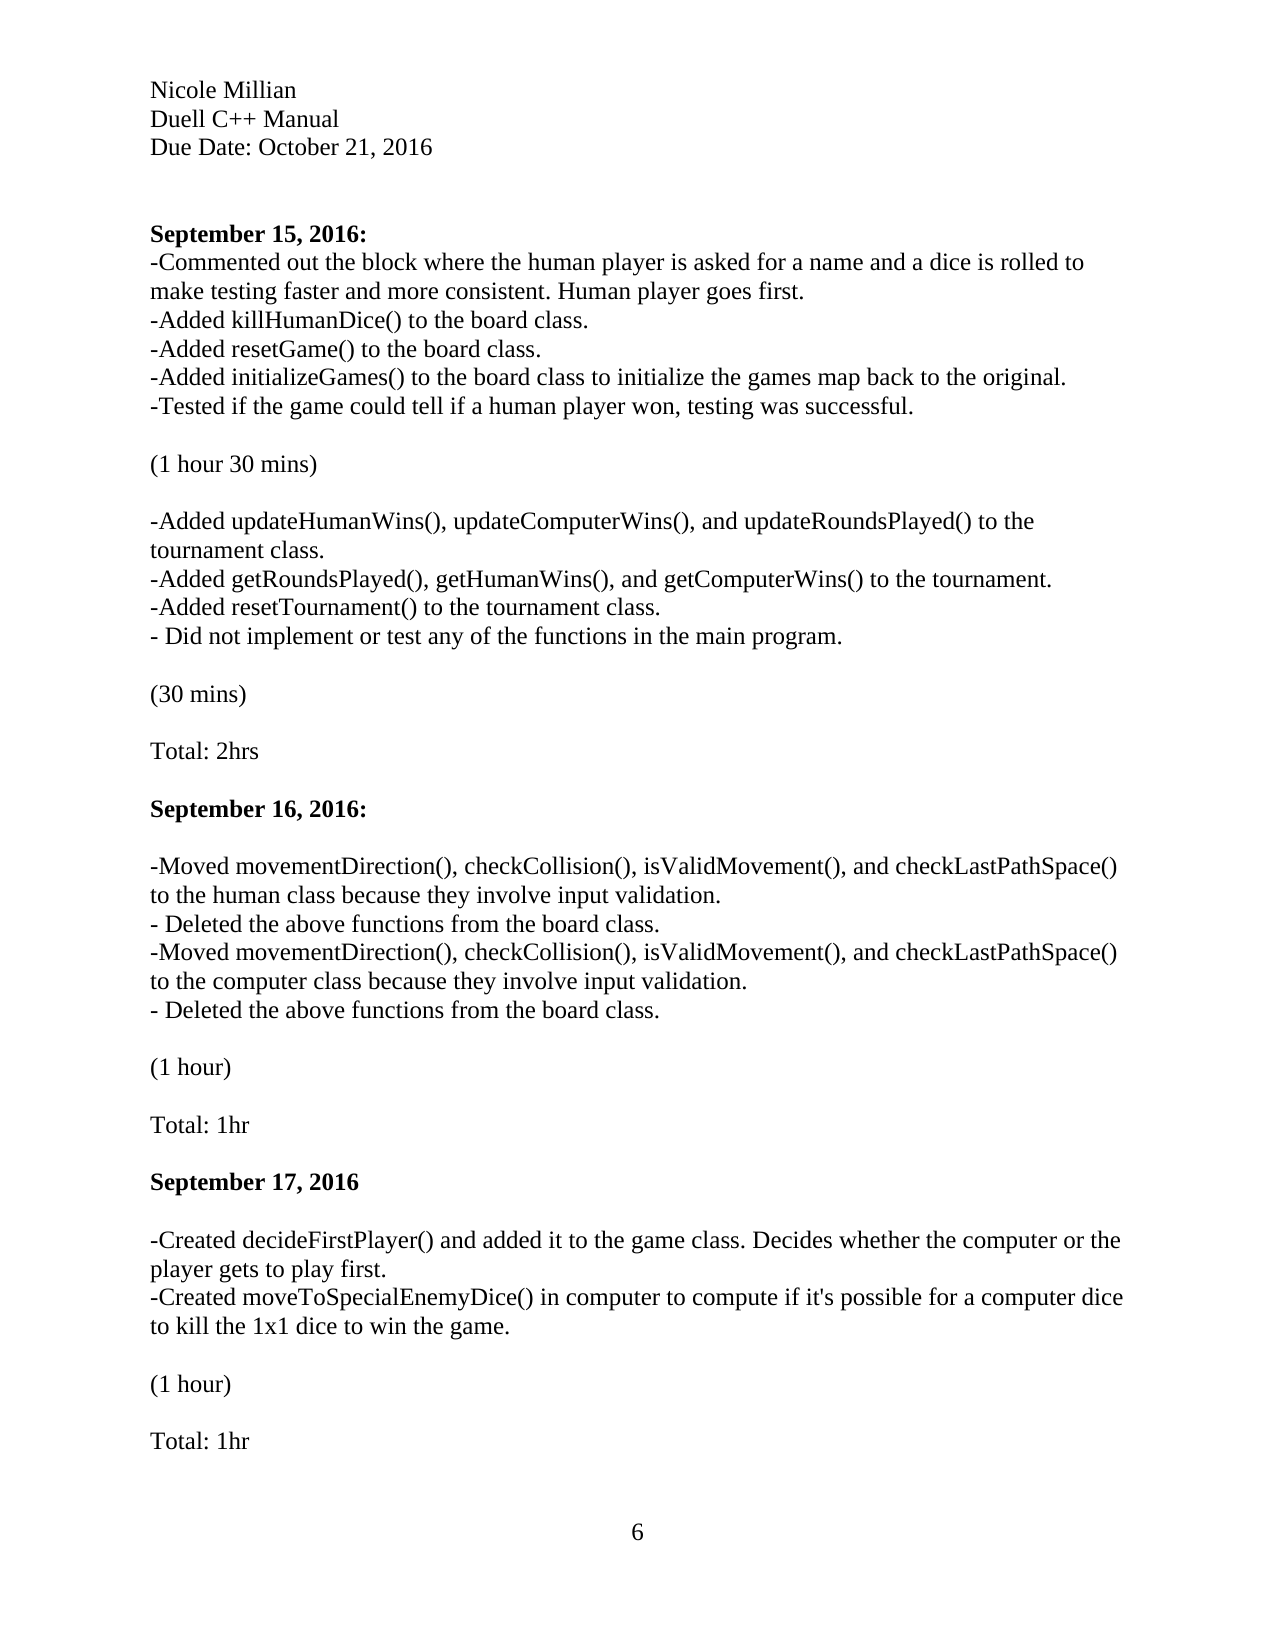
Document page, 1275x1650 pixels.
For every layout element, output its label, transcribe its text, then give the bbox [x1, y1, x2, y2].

text (30 mins) [150, 679, 1125, 707]
text -Created moveToSpecialEnemyDice() in computer to compute if it's possible for a computer dice to kill the 1x1 dice to win the game. [150, 1282, 1125, 1340]
text -Created decideFirstPlayer() and added it to the game class. Decides whether the computer or the player gets to play first. [150, 1225, 1125, 1282]
text -Added initializeGames() to the board class to initialize the games map back to the original. [150, 362, 1125, 391]
text - Deleted the above functions from the board class. [150, 995, 1125, 1024]
text September 15, 2016: [150, 219, 1125, 247]
text -Added resetGame() to the board class. [150, 334, 1125, 362]
text -Tested if the game could tell if a human player won, testing was successful. [150, 391, 1125, 420]
text Total: 2hrs [150, 736, 1125, 765]
text -Added resetTournament() to the tournament class. [150, 592, 1125, 621]
text (1 hour) [150, 1052, 1125, 1081]
text Total: 1hr [150, 1110, 1125, 1139]
text (1 hour 30 mins) [150, 449, 1125, 477]
text September 17, 2016 [150, 1167, 1125, 1196]
text -Moved movementDirection(), checkCollision(), isValidMovement(), and checkLastPathSpace() to the computer class because they involve input validation. [150, 937, 1125, 995]
text -Moved movementDirection(), checkCollision(), isValidMovement(), and checkLastPathSpace() to the human class because they involve input validation. [150, 851, 1125, 909]
text - Deleted the above functions from the board class. [150, 909, 1125, 937]
text -Added updateHumanWins(), updateComputerWins(), and updateRoundsPlayed() to the tournament class. [150, 506, 1125, 564]
text -Commented out the block where the human player is asked for a name and a dice is rolled to make testing faster and more consistent. Human player goes first. [150, 247, 1125, 305]
text -Added killHumanDice() to the board class. [150, 305, 1125, 334]
text (1 hour) [150, 1369, 1125, 1397]
text - Did not implement or test any of the functions in the main program. [150, 621, 1125, 650]
text -Added getRoundsPlayed(), getHumanWins(), and getComputerWins() to the tournament. [150, 564, 1125, 592]
text September 16, 2016: [150, 794, 1125, 822]
text Total: 1hr [150, 1426, 1125, 1455]
